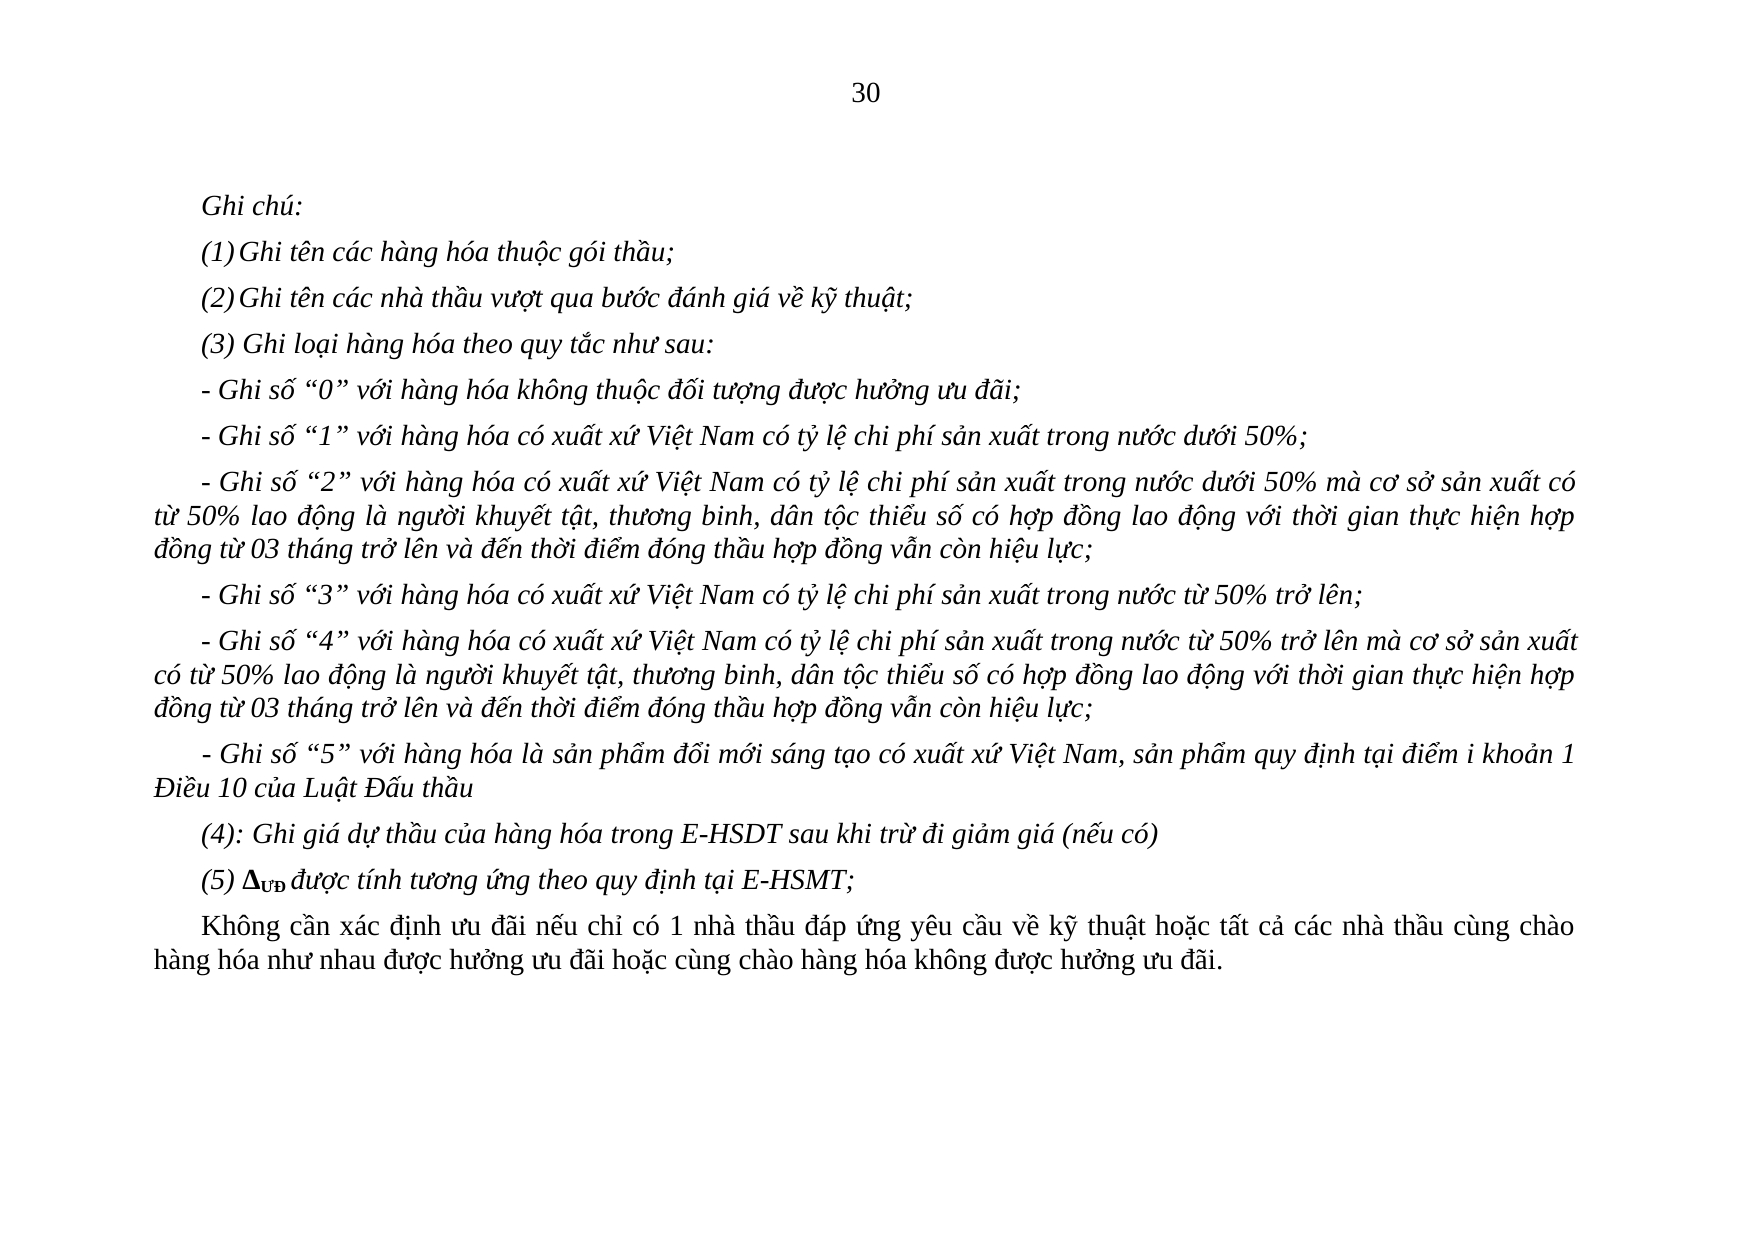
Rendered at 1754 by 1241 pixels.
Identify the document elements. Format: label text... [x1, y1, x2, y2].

text - Ghi số “3” với hàng hóa có xuất xứ Việt Nam có tỷ lệ chi phí sản xuất trong nước từ 50% trở lên; [153, 577, 1578, 611]
text (5) ΔƯĐ được tính tương ứng theo quy định tại E-HSMT; [153, 862, 1578, 896]
text (4): Ghi giá dự thầu của hàng hóa trong E-HSDT sau khi trừ đi giảm giá (nếu có) [153, 816, 1578, 850]
text Không cần xác định ưu đãi nếu chỉ có 1 nhà thầu đáp ứng yêu cầu về kỹ thuật hoặc tất cả các nhà thầu cùng chào hàng hóa như nhau được hưởng ưu đãi hoặc cùng chào hàng hóa không được hưởng ưu đãi. [153, 908, 1578, 975]
text - Ghi số “1” với hàng hóa có xuất xứ Việt Nam có tỷ lệ chi phí sản xuất trong nước dưới 50%; [153, 418, 1578, 452]
list Ghi tên các nhà thầu vượt qua bước đánh giá về kỹ thuật; [201, 280, 1578, 314]
text - Ghi số “4” với hàng hóa có xuất xứ Việt Nam có tỷ lệ chi phí sản xuất trong nước từ 50% trở lên mà cơ sở sản xuất có từ 50% lao động là người khuyết tật, thương binh, dân tộc thiểu số có hợp đồng lao động với thời gian thực hiện hợp đồng từ 03 tháng trở lên và đến thời điểm đóng thầu hợp đồng vẫn còn hiệu lực; [153, 623, 1578, 724]
text (3) Ghi loại hàng hóa theo quy tắc như sau: [153, 326, 1578, 360]
text - Ghi số “2” với hàng hóa có xuất xứ Việt Nam có tỷ lệ chi phí sản xuất trong nước dưới 50% mà cơ sở sản xuất có từ 50% lao động là người khuyết tật, thương binh, dân tộc thiểu số có hợp đồng lao động với thời gian thực hiện hợp đồng từ 03 tháng trở lên và đến thời điểm đóng thầu hợp đồng vẫn còn hiệu lực; [153, 464, 1578, 565]
list Ghi tên các hàng hóa thuộc gói thầu; [201, 234, 1578, 268]
text Ghi chú: [153, 188, 1578, 222]
text - Ghi số “5” với hàng hóa là sản phẩm đổi mới sáng tạo có xuất xứ Việt Nam, sản phẩm quy định tại điểm i khoản 1 Điều 10 của Luật Đấu thầu [153, 737, 1578, 804]
text - Ghi số “0” với hàng hóa không thuộc đối tượng được hưởng ưu đãi; [153, 372, 1578, 406]
